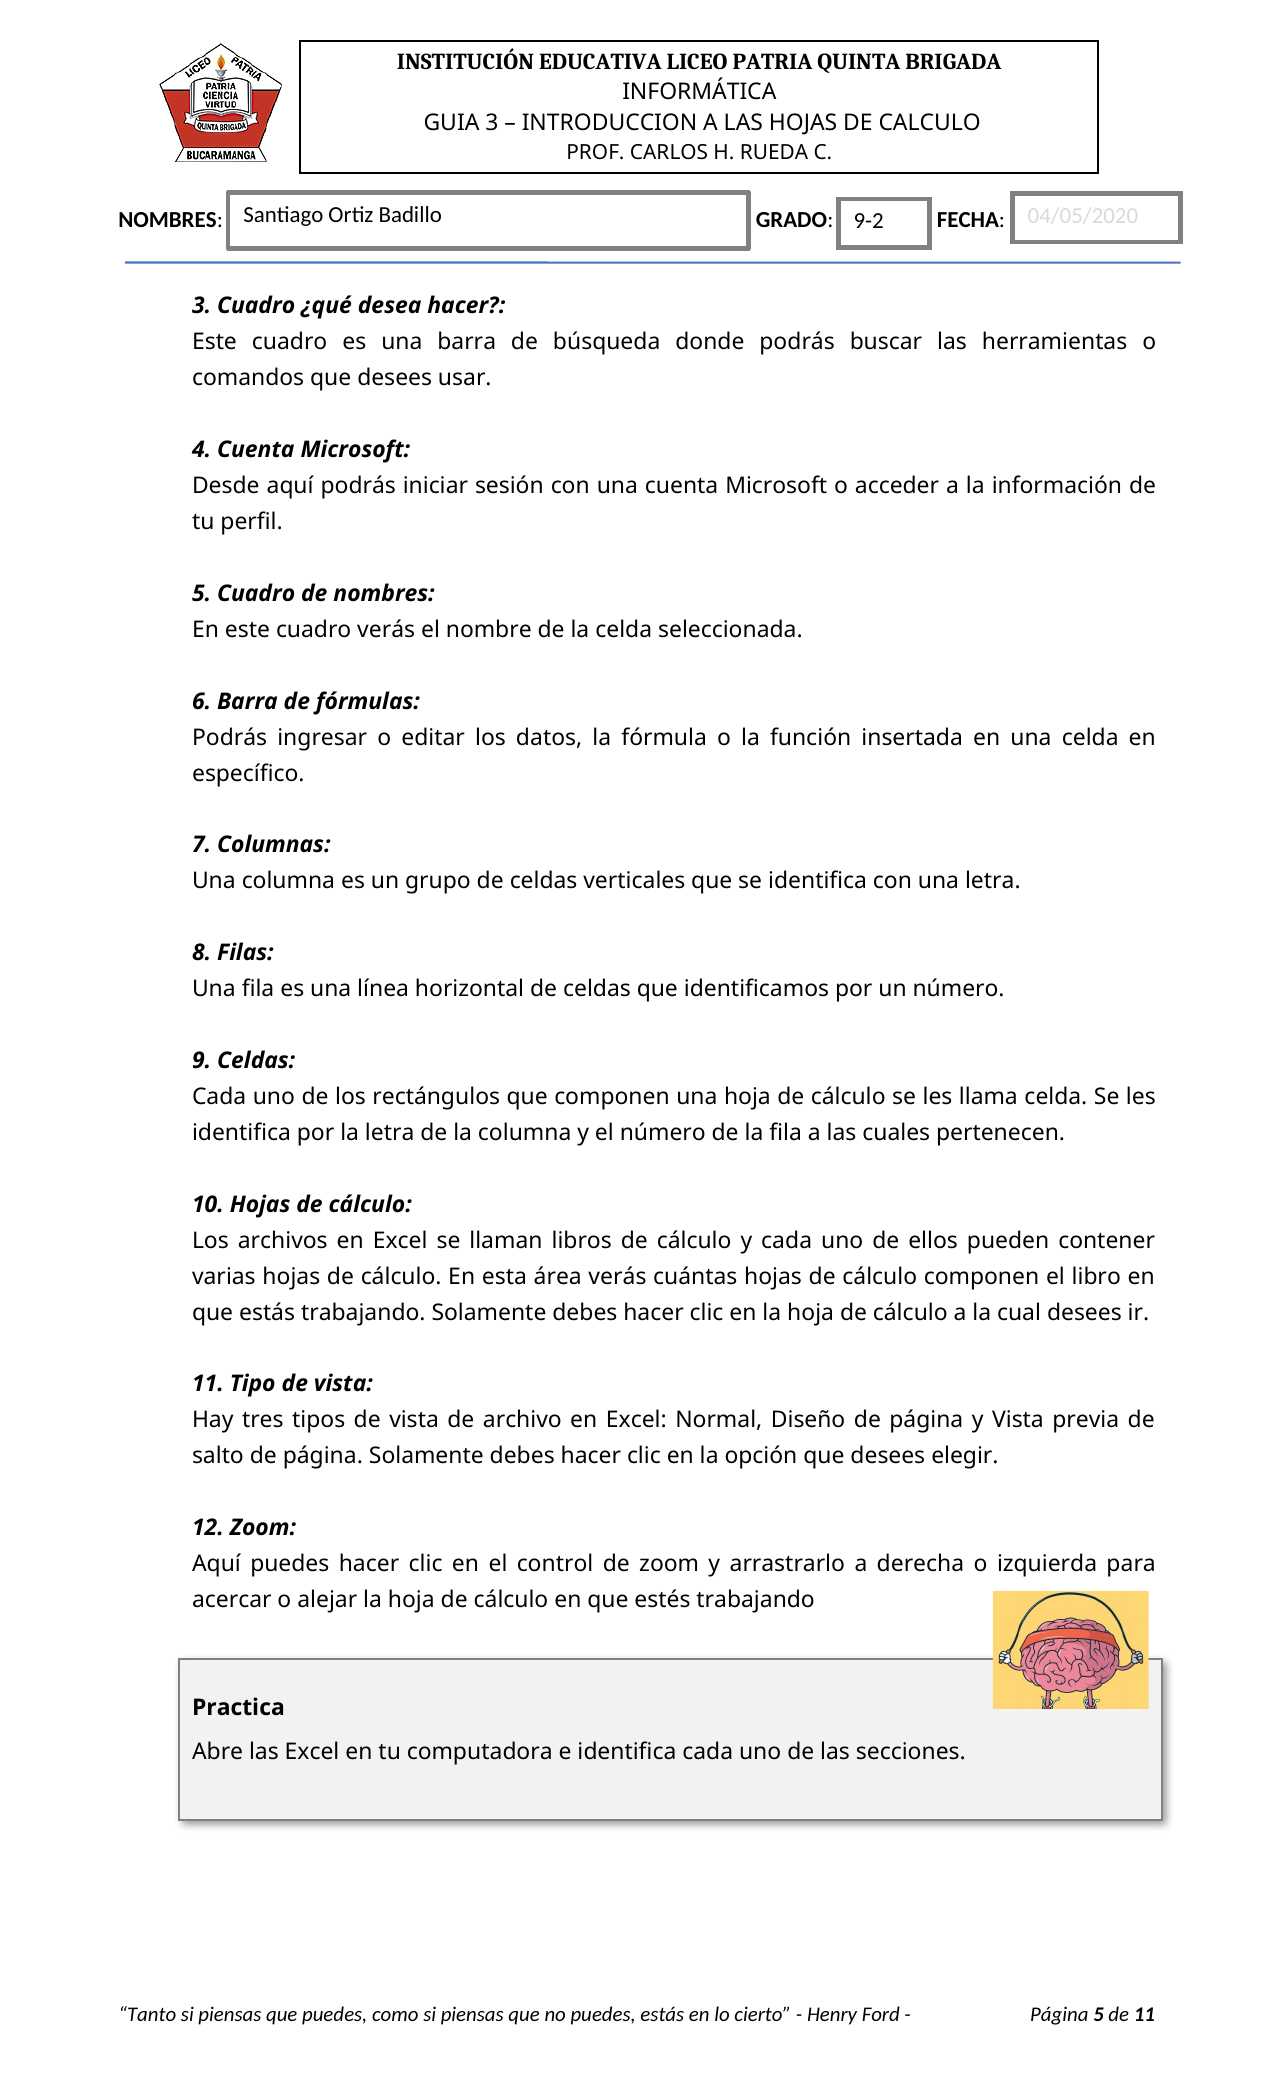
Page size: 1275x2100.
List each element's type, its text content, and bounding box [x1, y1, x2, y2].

text Hay tres tipos de vista de archivo en Excel: Normal, Diseño de página y Vista previa de salto de página. Solamente debes hacer clic en la opción que desees elegir. [192, 1403, 1157, 1471]
picture [992, 1591, 1149, 1709]
text Podrás ingresar o editar los datos, la fórmula o la función insertada en una celda en específico. [192, 721, 1157, 788]
text 7. Columnas: [192, 828, 1157, 859]
text Cada uno de los rectángulos que componen una hoja de cálculo se les llama celda. Se les identifica por la letra de la columna y el número de la fila a las cuales pertenecen. [192, 1080, 1157, 1147]
text Practica [192, 1691, 1157, 1722]
text Una columna es un grupo de celdas verticales que se identifica con una letra. [192, 864, 1157, 896]
text Este cuadro es una barra de búsqueda donde podrás buscar las herramientas o comandos que desees usar. [192, 325, 1157, 392]
text Desde aquí podrás iniciar sesión con una cuenta Microsoft o acceder a la información de tu perfil. [192, 469, 1157, 536]
text 8. Filas: [192, 936, 1157, 967]
text Los archivos en Excel se llaman libros de cálculo y cada uno de ellos pueden contener varias hojas de cálculo. En esta área verás cuántas hojas de cálculo componen el libro en que estás trabajando. Solamente debes hacer clic en la hoja de cálculo a la cual desees ir. [192, 1224, 1157, 1327]
text 3. Cuadro ¿qué desea hacer?: [192, 289, 1157, 321]
text En este cuadro verás el nombre de la celda seleccionada. [192, 613, 1157, 644]
text 9. Celdas: [192, 1044, 1157, 1075]
text 6. Barra de fórmulas: [192, 684, 1157, 716]
text 5. Cuadro de nombres: [192, 577, 1157, 608]
text Aquí puedes hacer clic en el control de zoom y arrastrarlo a derecha o izquierda para acercar o alejar la hoja de cálculo en que estés trabajando [192, 1547, 1157, 1614]
text Una fila es una línea horizontal de celdas que identificamos por un número. [192, 972, 1157, 1003]
text 12. Zoom: [192, 1511, 1157, 1542]
text 11. Tipo de vista: [192, 1367, 1157, 1399]
text Abre las Excel en tu computadora e identifica cada uno de las secciones. [192, 1734, 1157, 1766]
text 10. Hojas de cálculo: [192, 1188, 1157, 1219]
picture [159, 43, 282, 162]
text 4. Cuenta Microsoft: [192, 433, 1157, 464]
